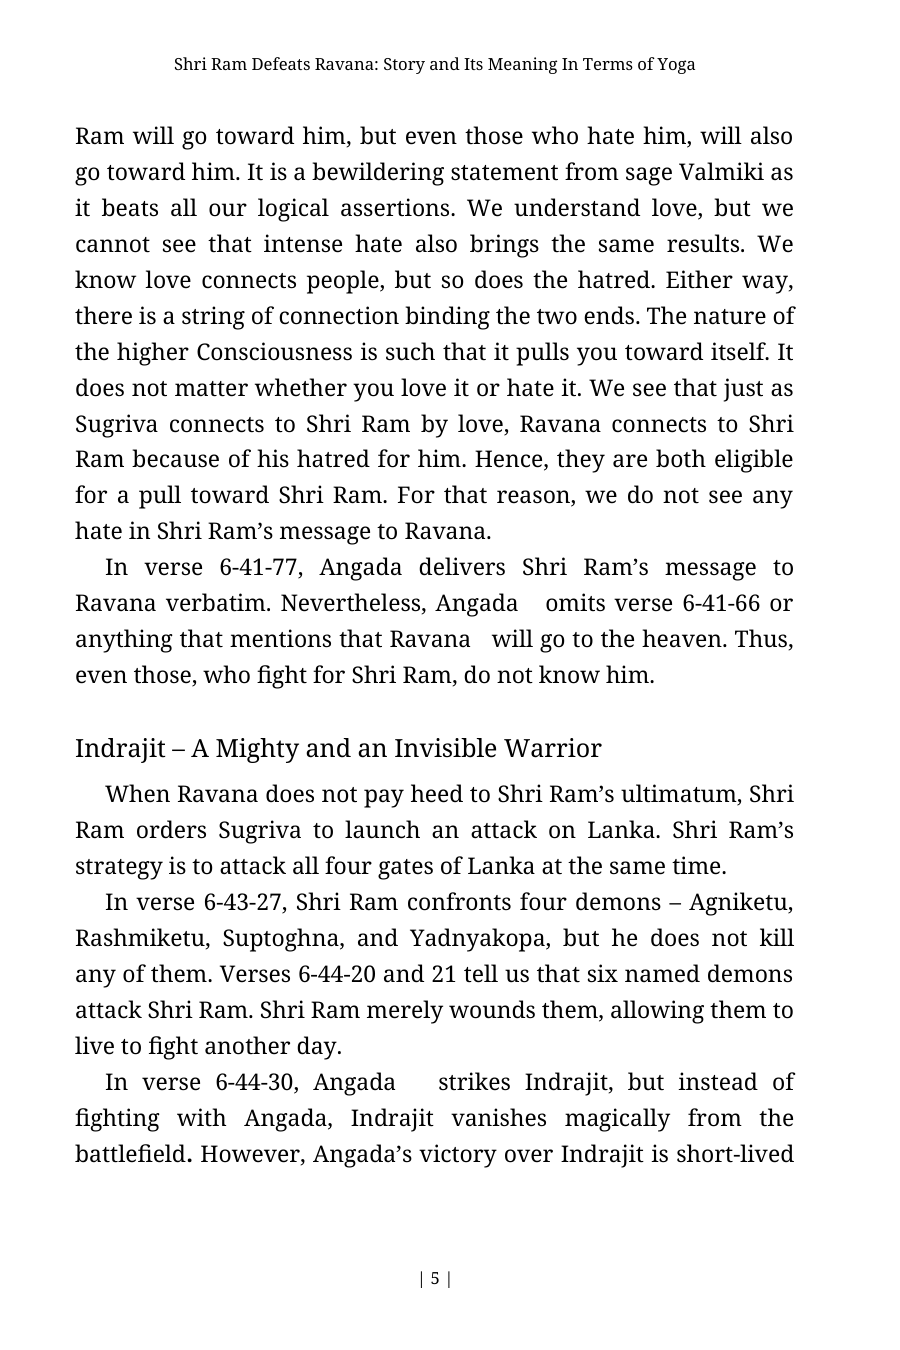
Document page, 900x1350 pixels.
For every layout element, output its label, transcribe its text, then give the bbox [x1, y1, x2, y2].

subtitle Indrajit – A Mighty and an Invisible Warrior [75, 731, 795, 765]
text When Ravana does not pay heed to Shri Ram’s ultimatum, Shri Ram orders Sugriva to launch an attack on Lanka. Shri Ram’s strategy is to attack all four gates of Lanka at the same time. [75, 778, 795, 882]
text In verse 6-41-77, Angada delivers Shri Ram’s message to Ravana verbatim. Nevertheless, Angada omits verse 6-41-66 or anything that mentions that Ravana will go to the heaven. Thus, even those, who fight for Shri Ram, do not know him. [75, 551, 795, 690]
text In verse 6-43-27, Shri Ram confronts four demons – Agniketu, Rashmiketu, Suptoghna, and Yadnyakopa, but he does not kill any of them. Verses 6-44-20 and 21 tell us that six named demons attack Shri Ram. Shri Ram merely wounds them, allowing them to live to fight another day. [75, 886, 795, 1061]
